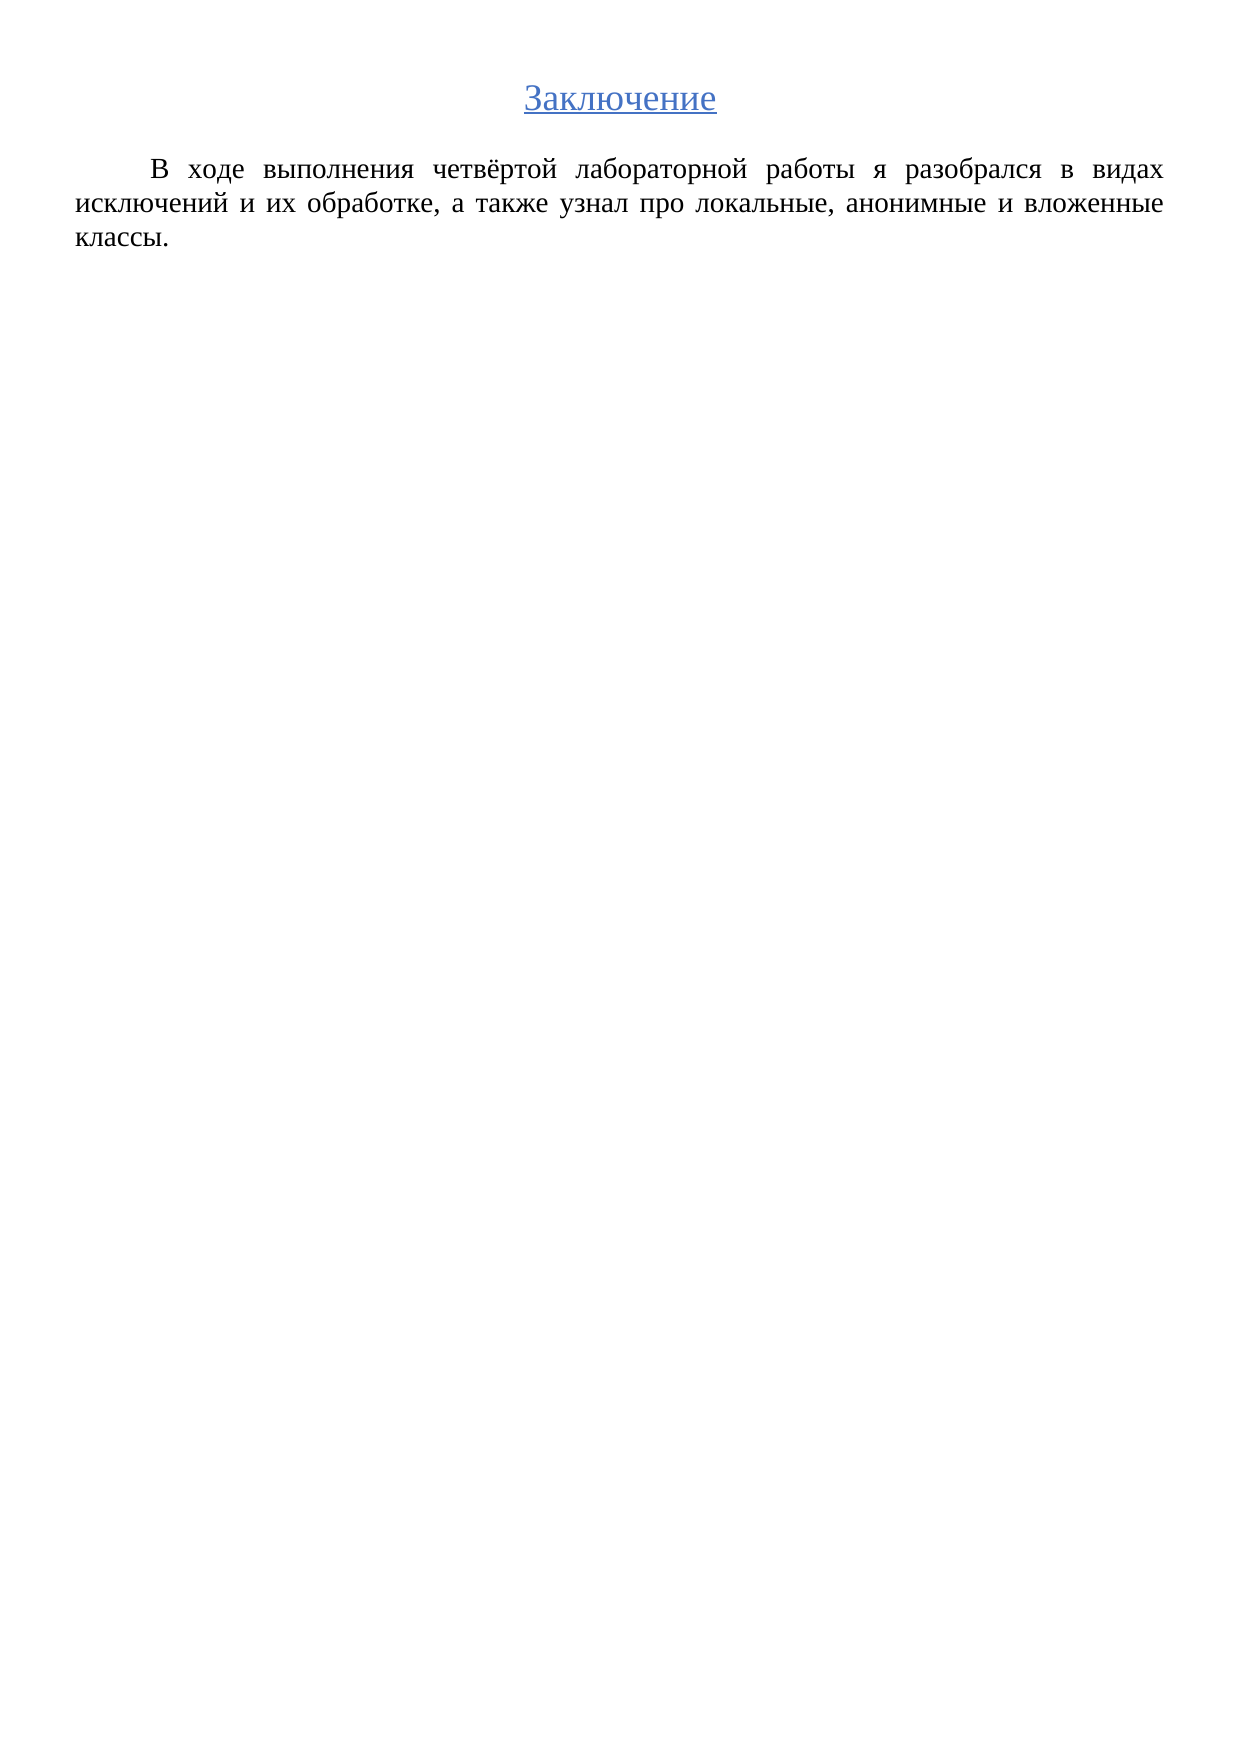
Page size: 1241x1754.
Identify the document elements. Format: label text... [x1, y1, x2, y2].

text Заключение [75, 75, 1165, 118]
list В ходе выполнения четвёртой лабораторной работы я разобрался в видах исключений и их обработке, а также узнал про локальные, анонимные и вложенные классы. [75, 152, 1165, 252]
